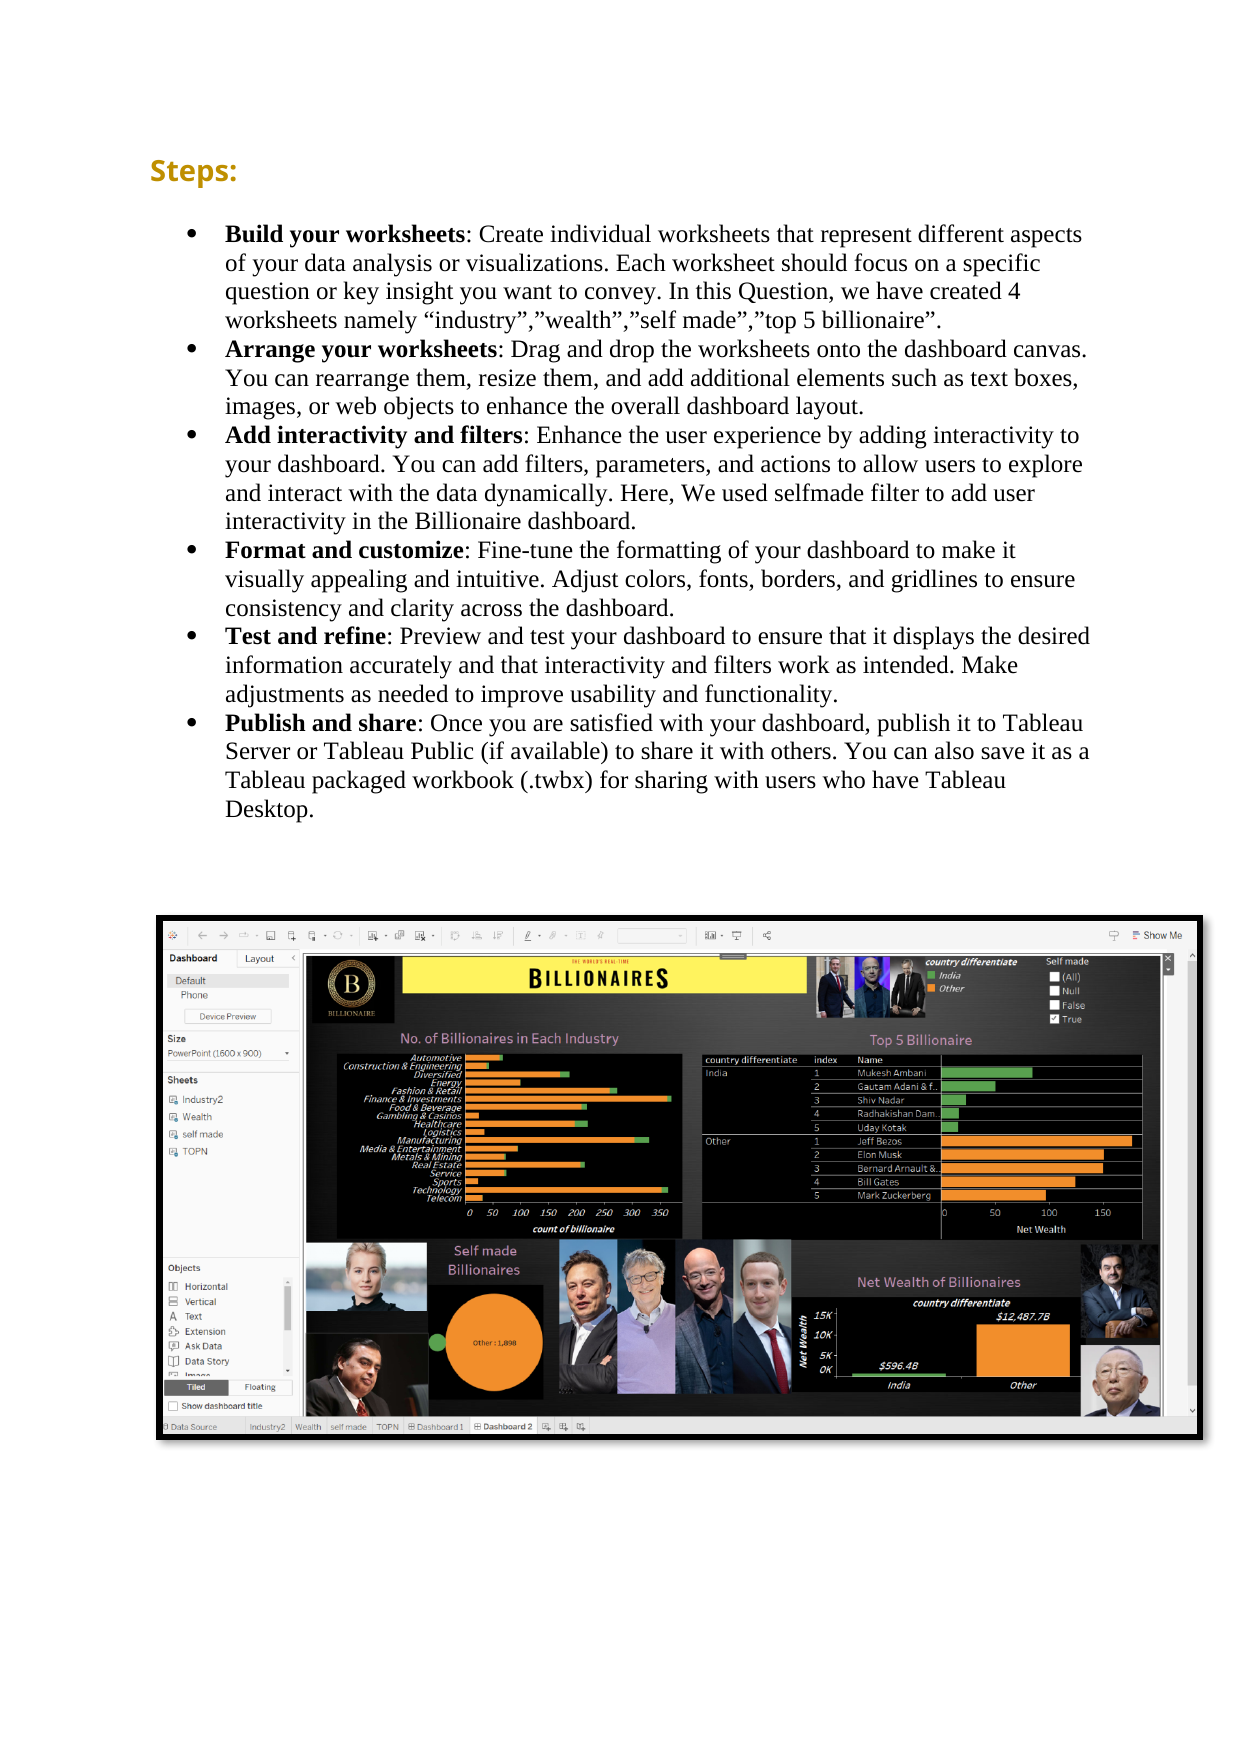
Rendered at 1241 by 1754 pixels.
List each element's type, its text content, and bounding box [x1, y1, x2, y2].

picture [163, 921, 1197, 1434]
text Steps: [150, 150, 1090, 190]
list Arrange your worksheets: Drag and drop the worksheets onto the dashboard canvas. You can rearrange them, resize them, and add additional elements such as text boxes, images, or web objects to enhance the overall dashboard layout. [187, 334, 1090, 420]
list Publish and share: Once you are satisfied with your dashboard, publish it to Tableau Server or Tableau Public (if available) to share it with others. You can also save it as a Tableau packaged workbook (.twbx) for sharing with users who have Tableau Desktop. [187, 708, 1090, 823]
list Build your worksheets: Create individual worksheets that represent different aspects of your data analysis or visualizations. Each worksheet should focus on a specific question or key insight you want to convey. In this Question, we have created 4 worksheets namely “industry”,”wealth”,”self made”,”top 5 billionaire”. [187, 219, 1090, 334]
list Add interactivity and filters: Enhance the user experience by adding interactivity to your dashboard. You can add filters, parameters, and actions to allow users to explore and interact with the data dynamically. Here, We used selfmade filter to add user interactivity in the Billionaire dashboard. [187, 420, 1090, 535]
list Format and customize: Fine-tune the formatting of your dashboard to make it visually appealing and intuitive. Adjust colors, fonts, borders, and gridlines to ensure consistency and clarity across the dashboard. [187, 535, 1090, 621]
list Test and refine: Preview and test your dashboard to ensure that it displays the desired information accurately and that interactivity and filters work as intended. Make adjustments as needed to improve usability and functionality. [187, 621, 1090, 708]
